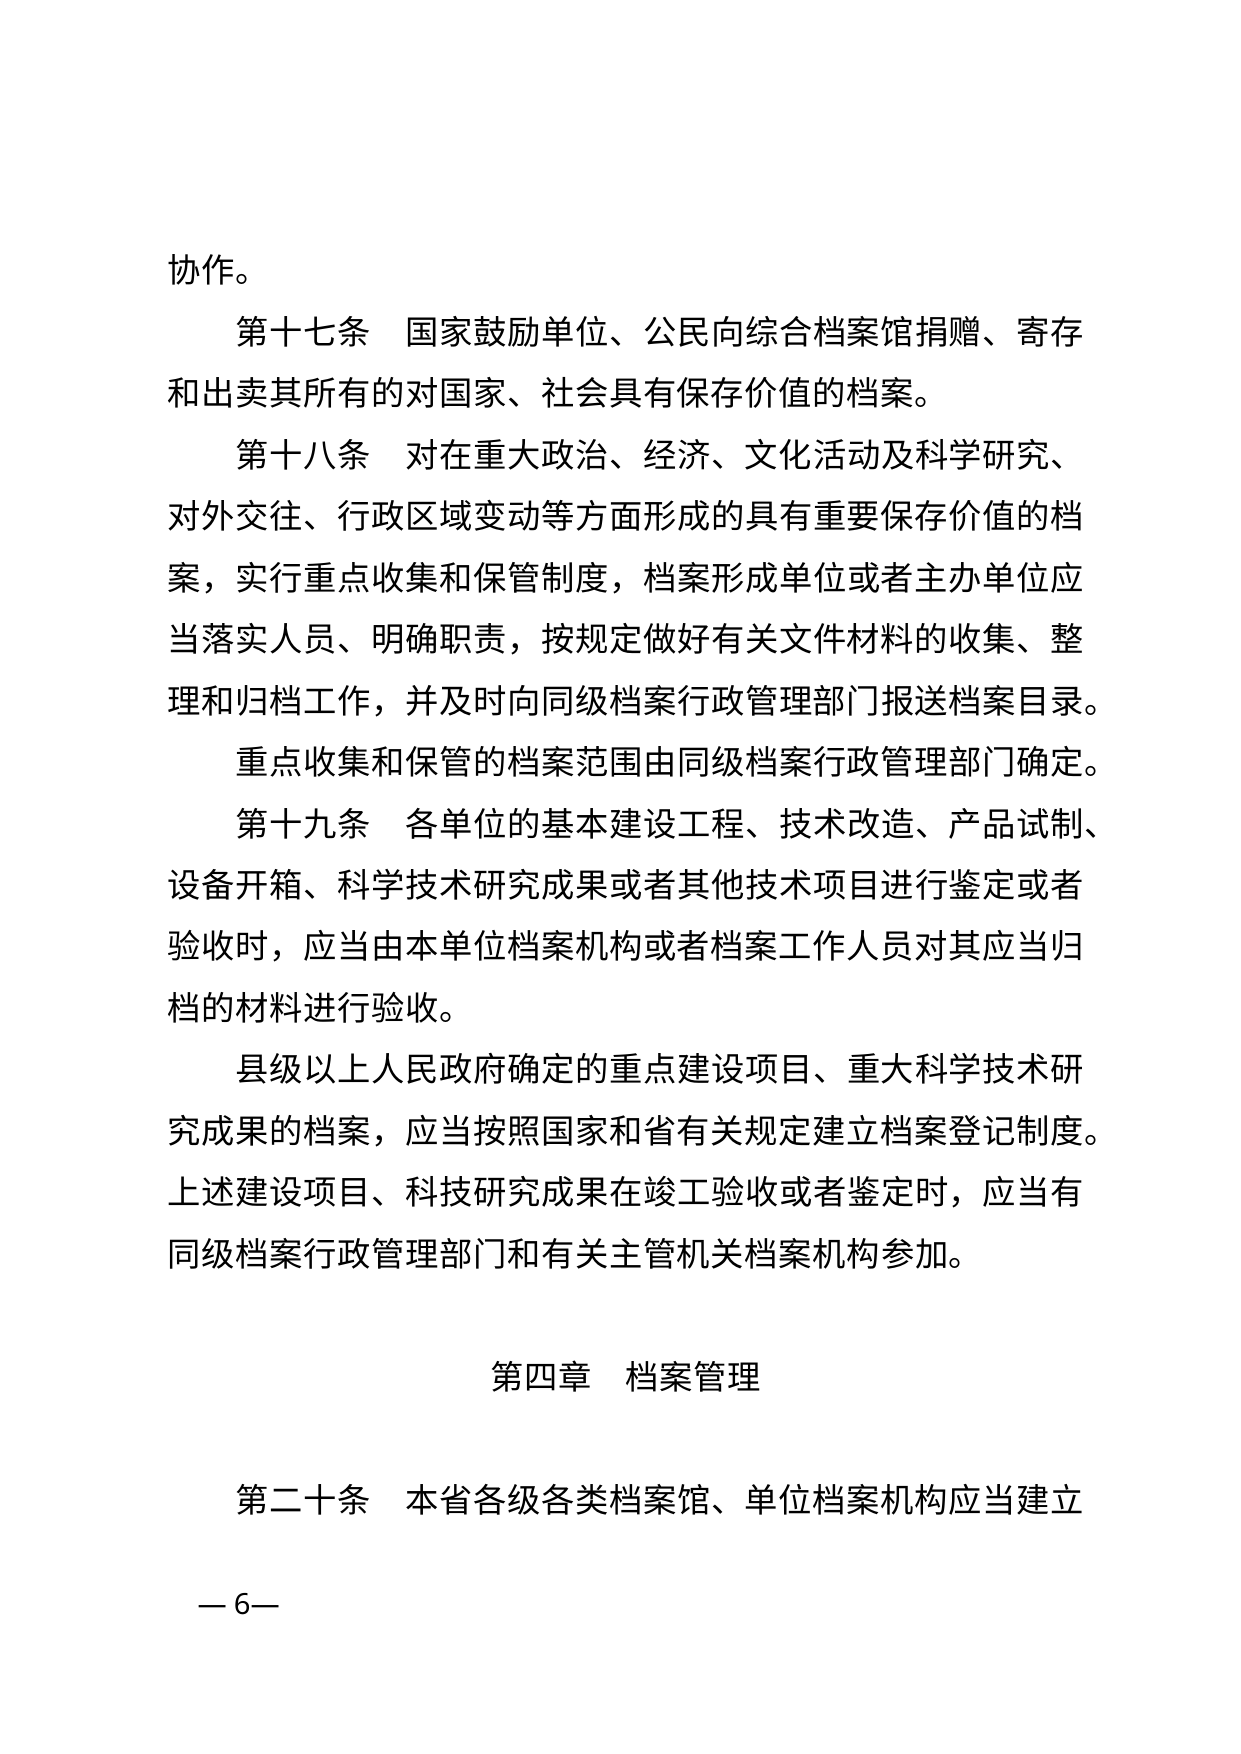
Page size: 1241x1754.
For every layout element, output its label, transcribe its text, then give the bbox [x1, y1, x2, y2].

text 第十七条 国家鼓励单位、公民向综合档案馆捐赠、寄存和出卖其所有的对国家、社会具有保存价值的档案。 [168, 299, 1084, 422]
text 重点收集和保管的档案范围由同级档案行政管理部门确定。 [168, 729, 1084, 791]
text 第十九条 各单位的基本建设工程、技术改造、产品试制、设备开箱、科学技术研究成果或者其他技术项目进行鉴定或者验收时，应当由本单位档案机构或者档案工作人员对其应当归档的材料进行验收。 [168, 791, 1084, 1037]
text 第十八条 对在重大政治、经济、文化活动及科学研究、对外交往、行政区域变动等方面形成的具有重要保存价值的档案，实行重点收集和保管制度，档案形成单位或者主办单位应当落实人员、明确职责，按规定做好有关文件材料的收集、整理和归档工作，并及时向同级档案行政管理部门报送档案目录。 [168, 422, 1084, 729]
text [168, 1467, 1084, 1528]
text 第四章 档案管理 [168, 1344, 1084, 1405]
text 县级以上人民政府确定的重点建设项目、重大科学技术研究成果的档案，应当按照国家和省有关规定建立档案登记制度。上述建设项目、科技研究成果在竣工验收或者鉴定时，应当有同级档案行政管理部门和有关主管机关档案机构参加。 [168, 1037, 1084, 1282]
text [168, 238, 1084, 299]
